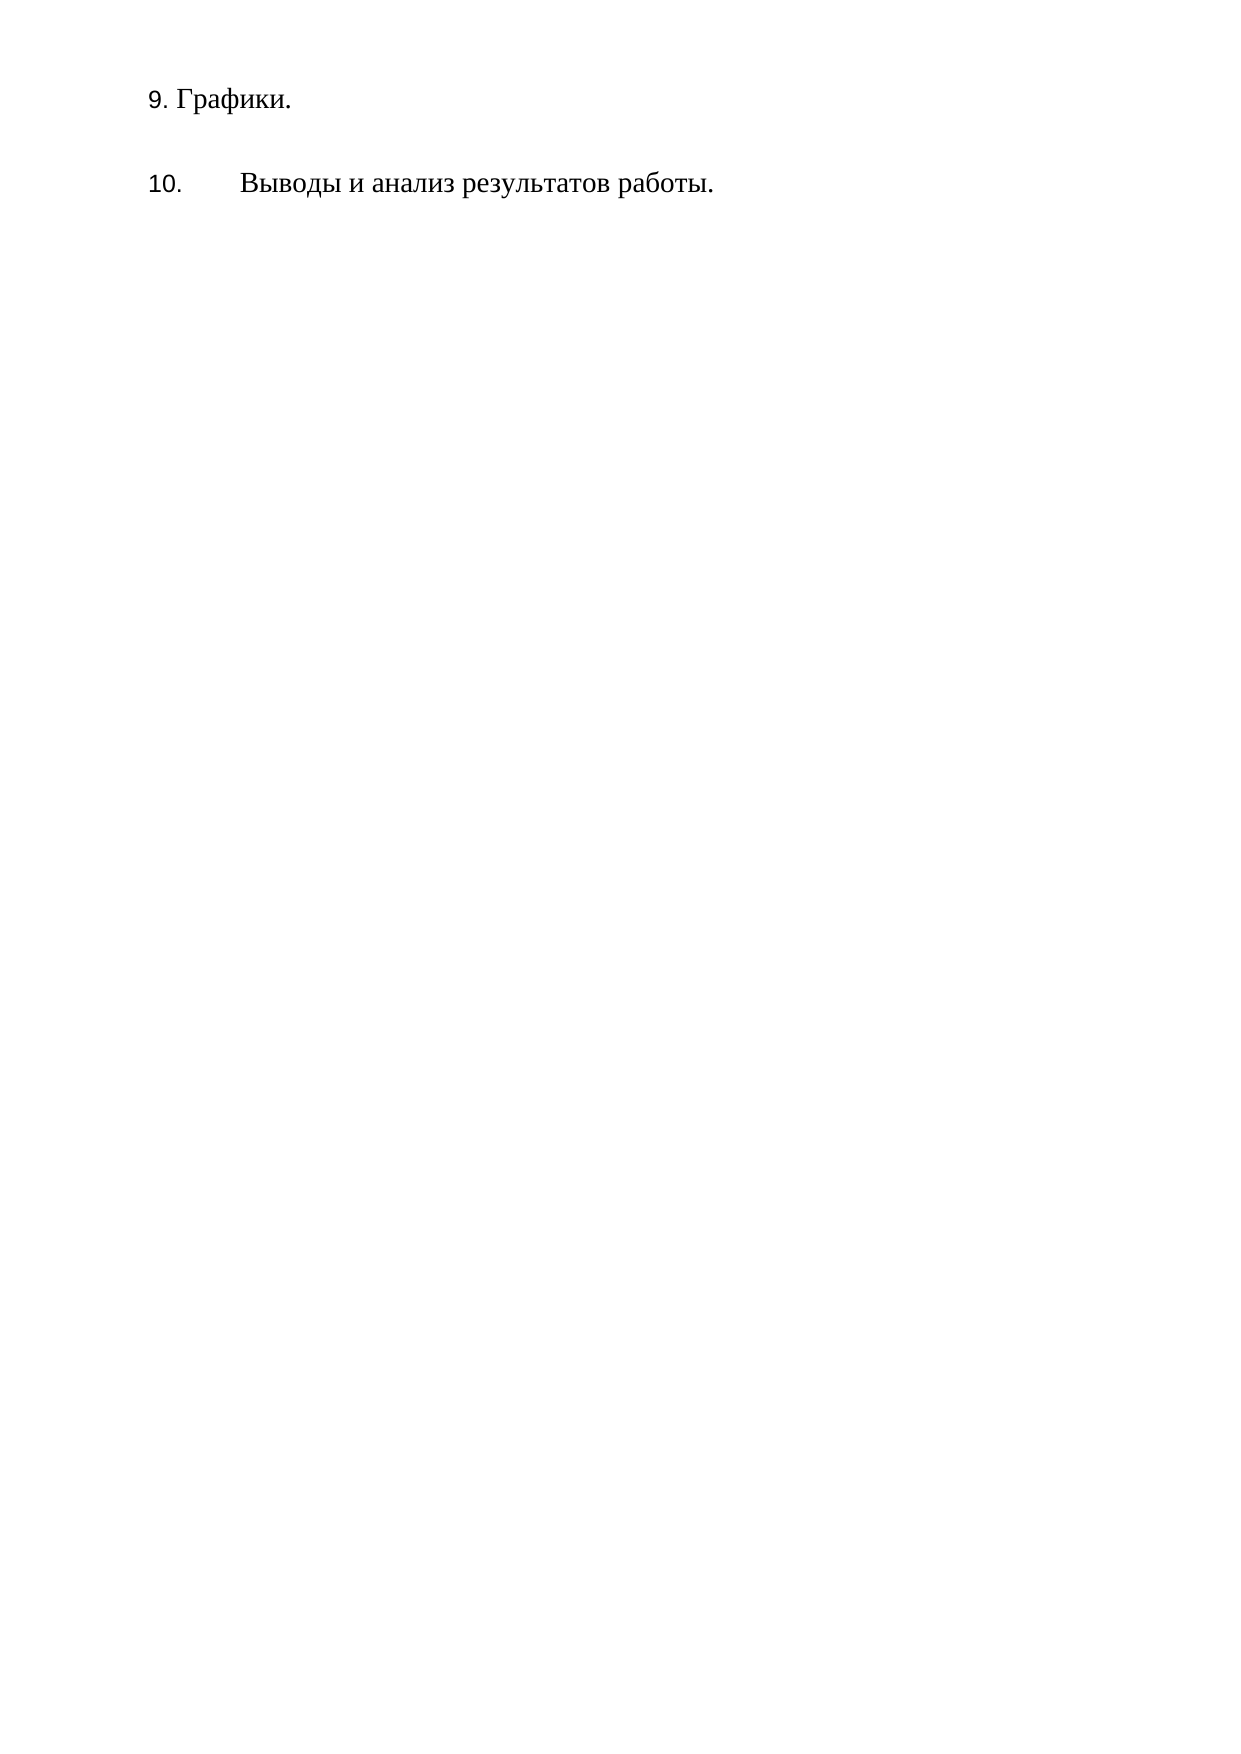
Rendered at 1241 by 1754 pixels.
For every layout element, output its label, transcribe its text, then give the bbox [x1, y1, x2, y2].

list Графики. [148, 81, 1169, 115]
list Выводы и анализ результатов работы. [148, 165, 1169, 199]
